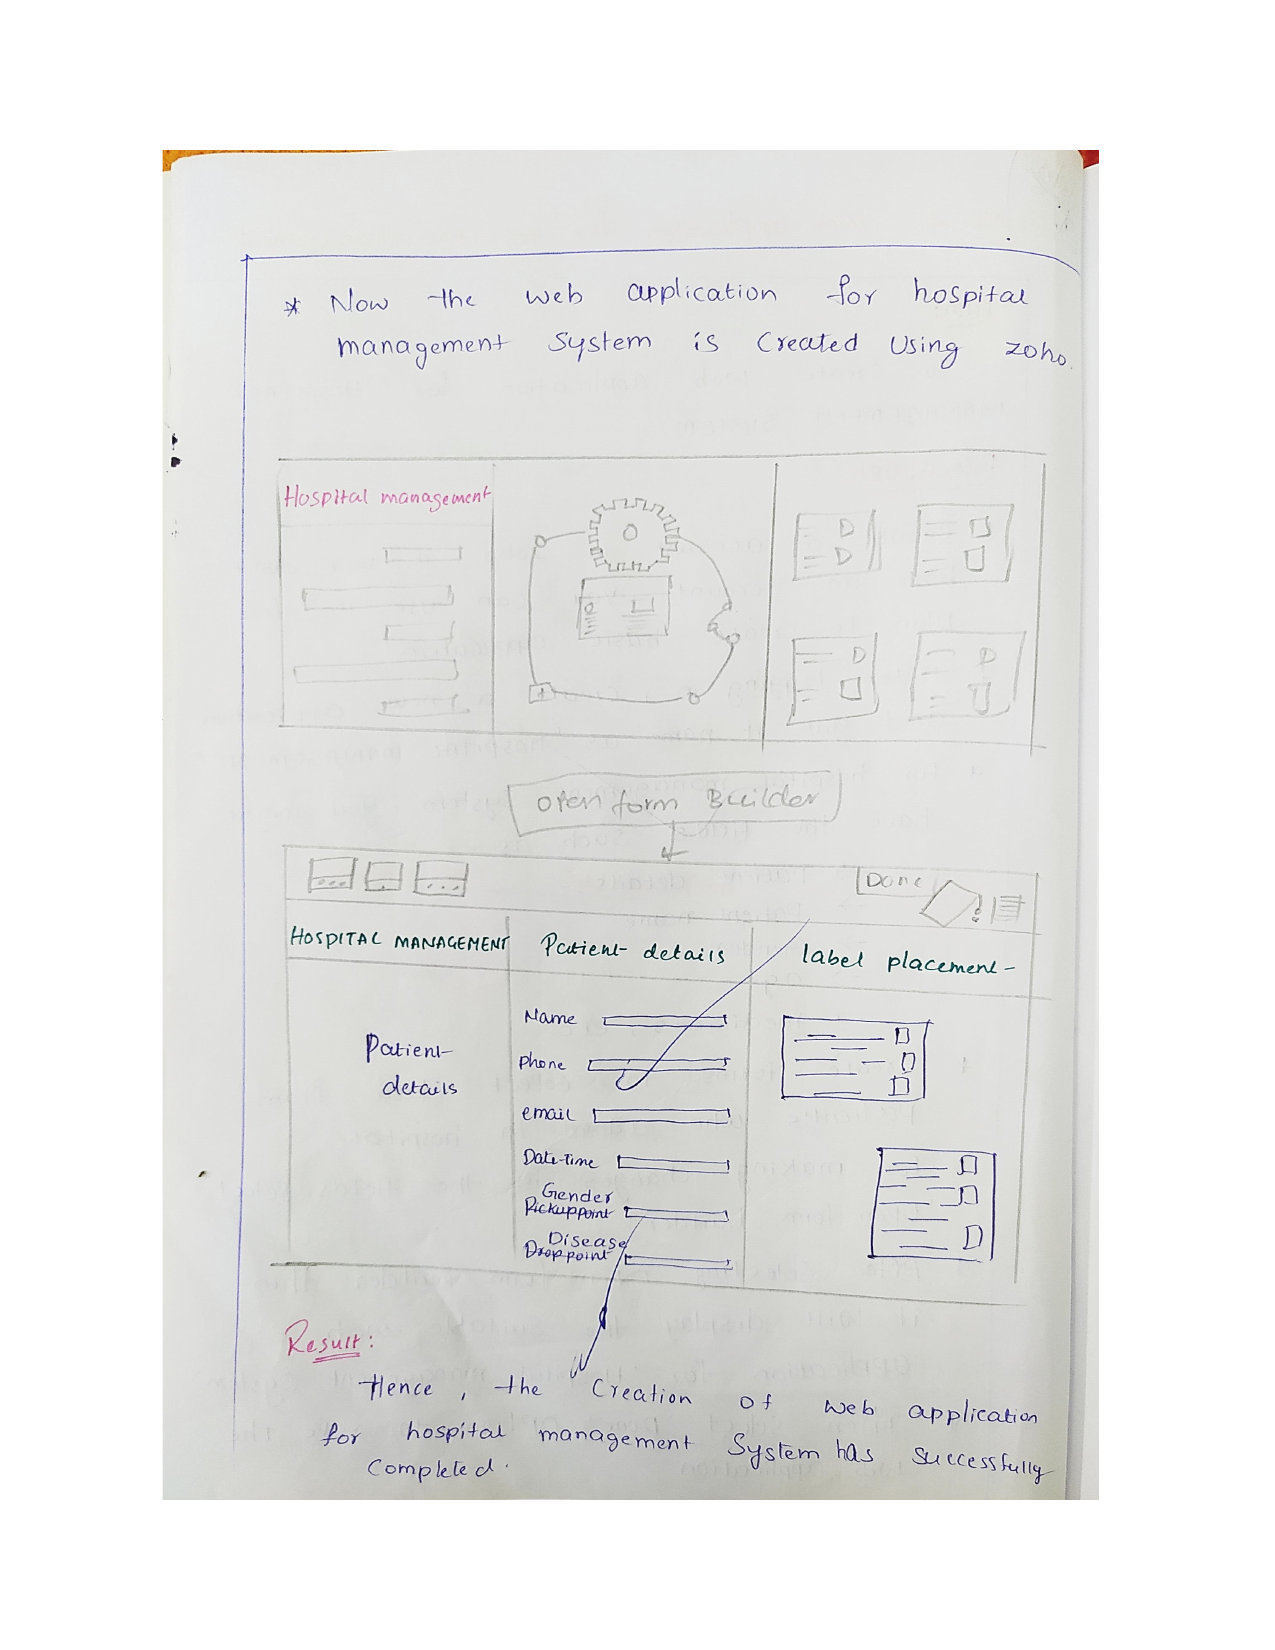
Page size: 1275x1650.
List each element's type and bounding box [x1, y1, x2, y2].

picture [162, 150, 1099, 1500]
